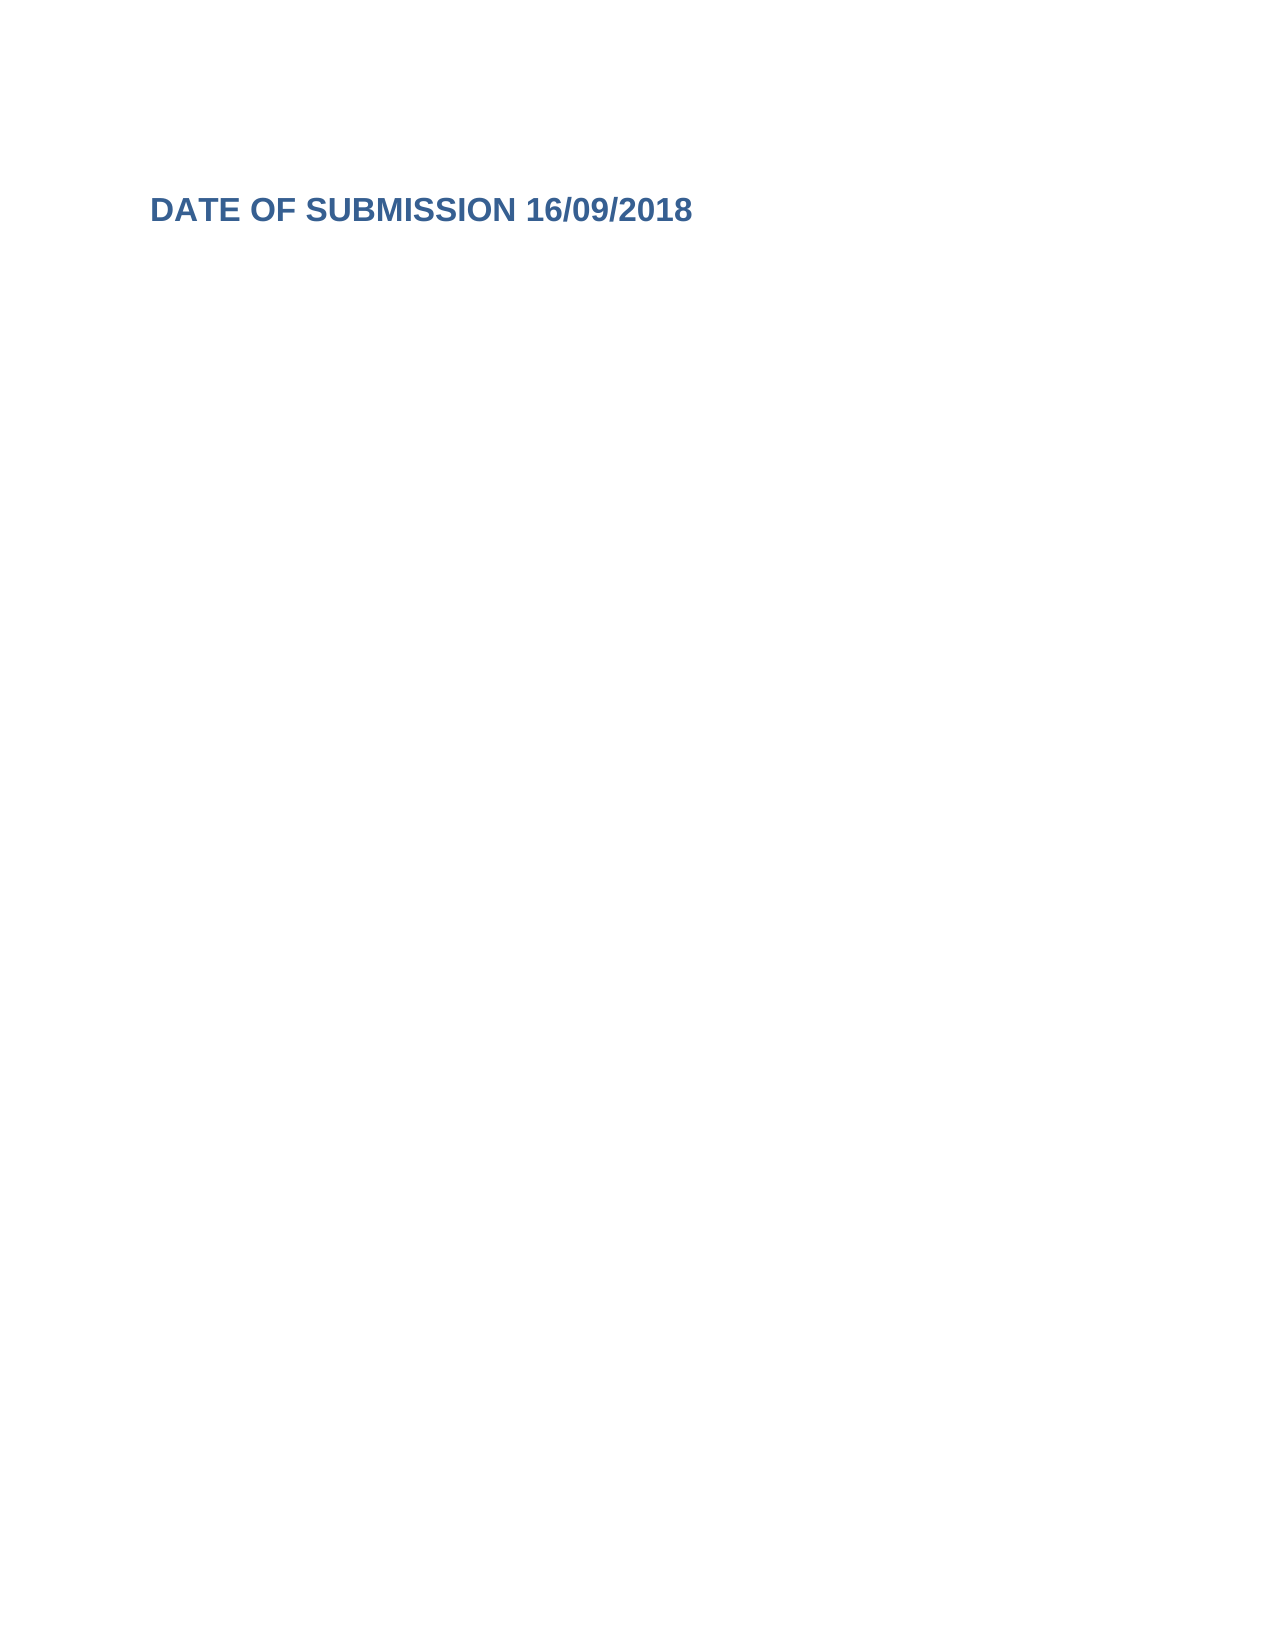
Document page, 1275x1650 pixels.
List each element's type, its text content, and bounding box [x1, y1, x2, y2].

text DATE OF SUBMISSION 16/09/2018 [150, 189, 1125, 228]
